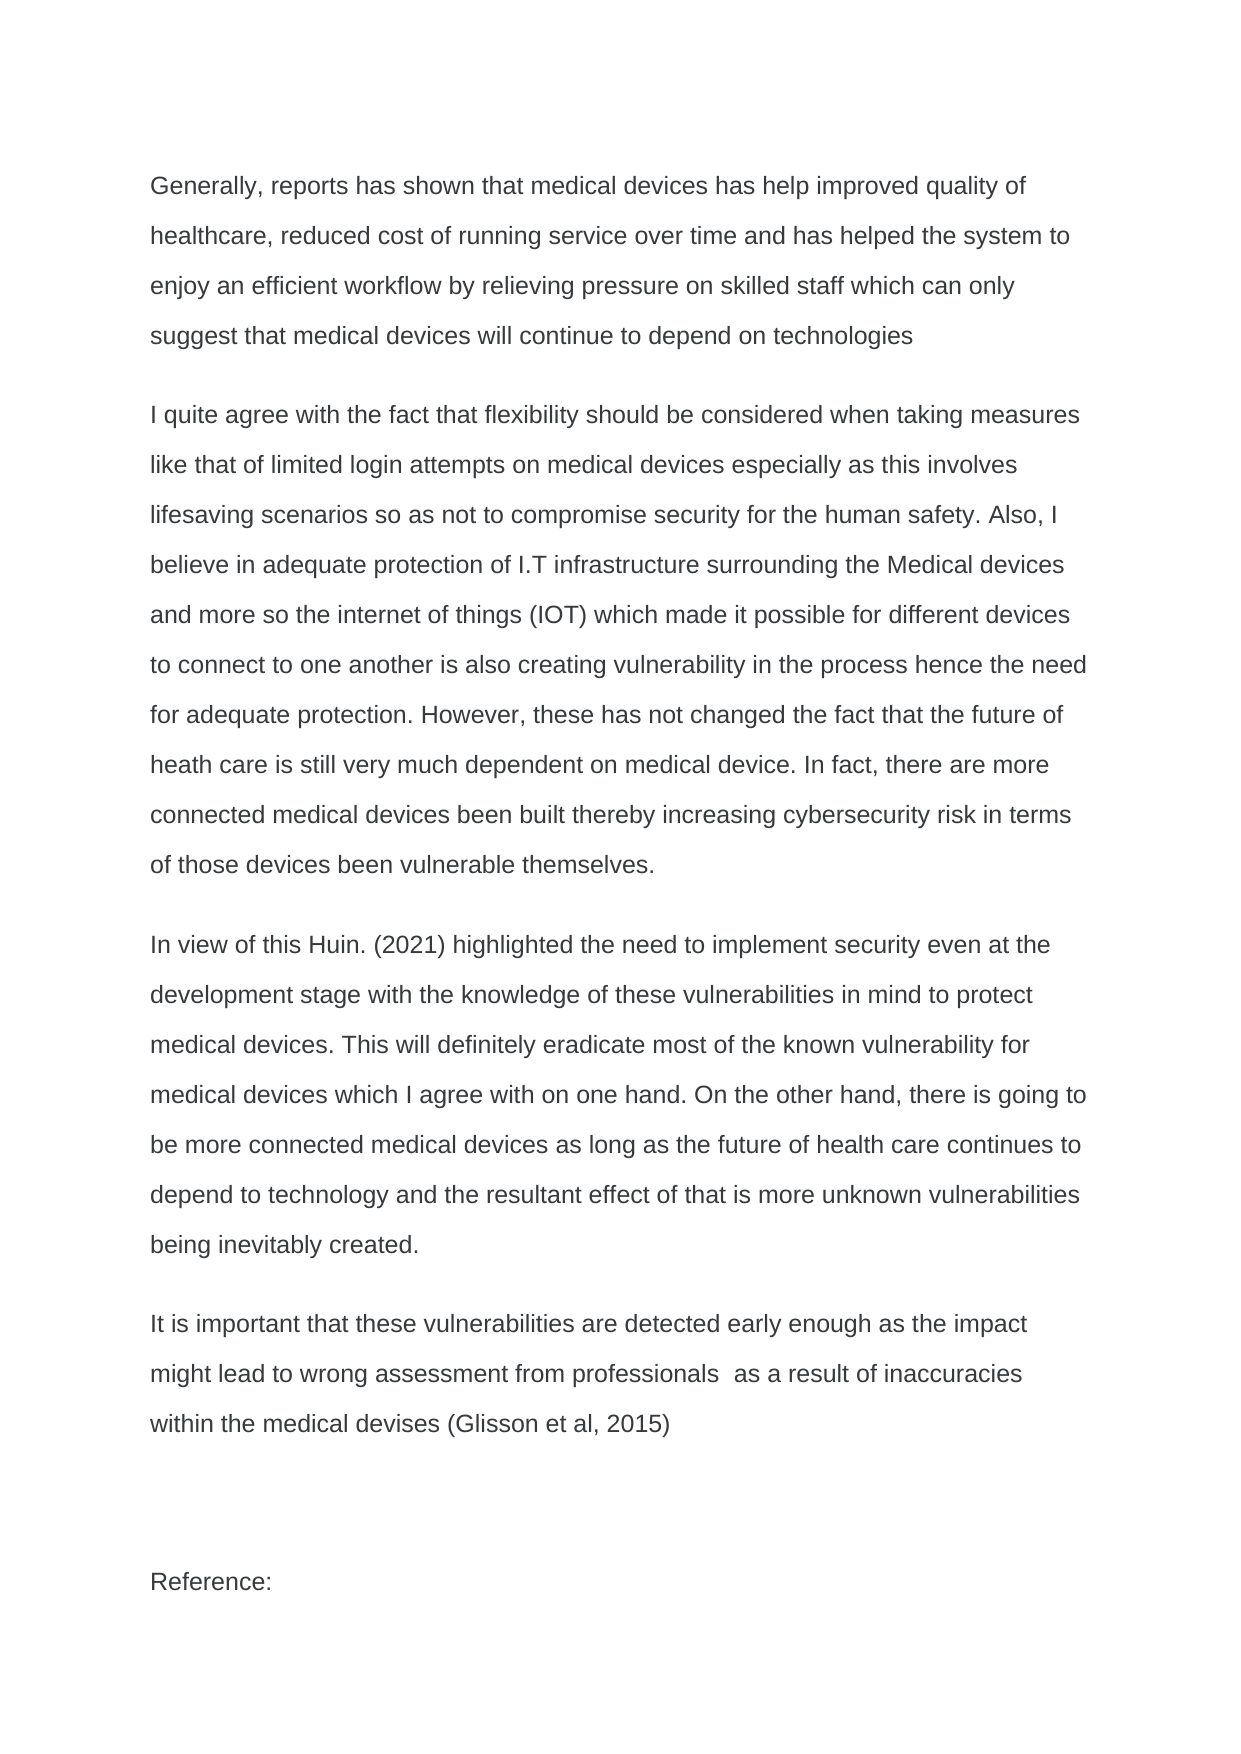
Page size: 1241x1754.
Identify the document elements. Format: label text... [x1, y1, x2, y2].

text It is important that these vulnerabilities are detected early enough as the impact might lead to wrong assessment from professionals as a result of inaccuracies within the medical devises (Glisson et al, 2015) [150, 1287, 1090, 1437]
text In view of this Huin. (2021) highlighted the need to implement security even at the development stage with the knowledge of these vulnerabilities in mind to protect medical devices. This will definitely eradicate most of the known vulnerability for medical devices which I agree with on one hand. On the other hand, there is going to be more connected medical devices as long as the future of health care continues to depend to technology and the resultant effect of that is more unknown vulnerabilities being inevitably created. [150, 908, 1090, 1258]
text Generally, reports has shown that medical devices has help improved quality of healthcare, reduced cost of running service over time and has helped the system to enjoy an efficient workflow by relieving pressure on skilled staff which can only suggest that medical devices will continue to depend on technologies [150, 150, 1090, 350]
text Reference: [150, 1546, 1090, 1596]
text I quite agree with the fact that flexibility should be considered when taking measures like that of limited login attempts on medical devices especially as this involves lifesaving scenarios so as not to compromise security for the human safety. Also, I believe in adequate protection of I.T infrastructure surrounding the Medical devices and more so the internet of things (IOT) which made it possible for different devices to connect to one another is also creating vulnerability in the process hence the need for adequate protection. However, these has not changed the fact that the future of heath care is still very much dependent on medical device. In fact, there are more connected medical devices been built thereby increasing cybersecurity risk in terms of those devices been vulnerable themselves. [150, 379, 1090, 879]
